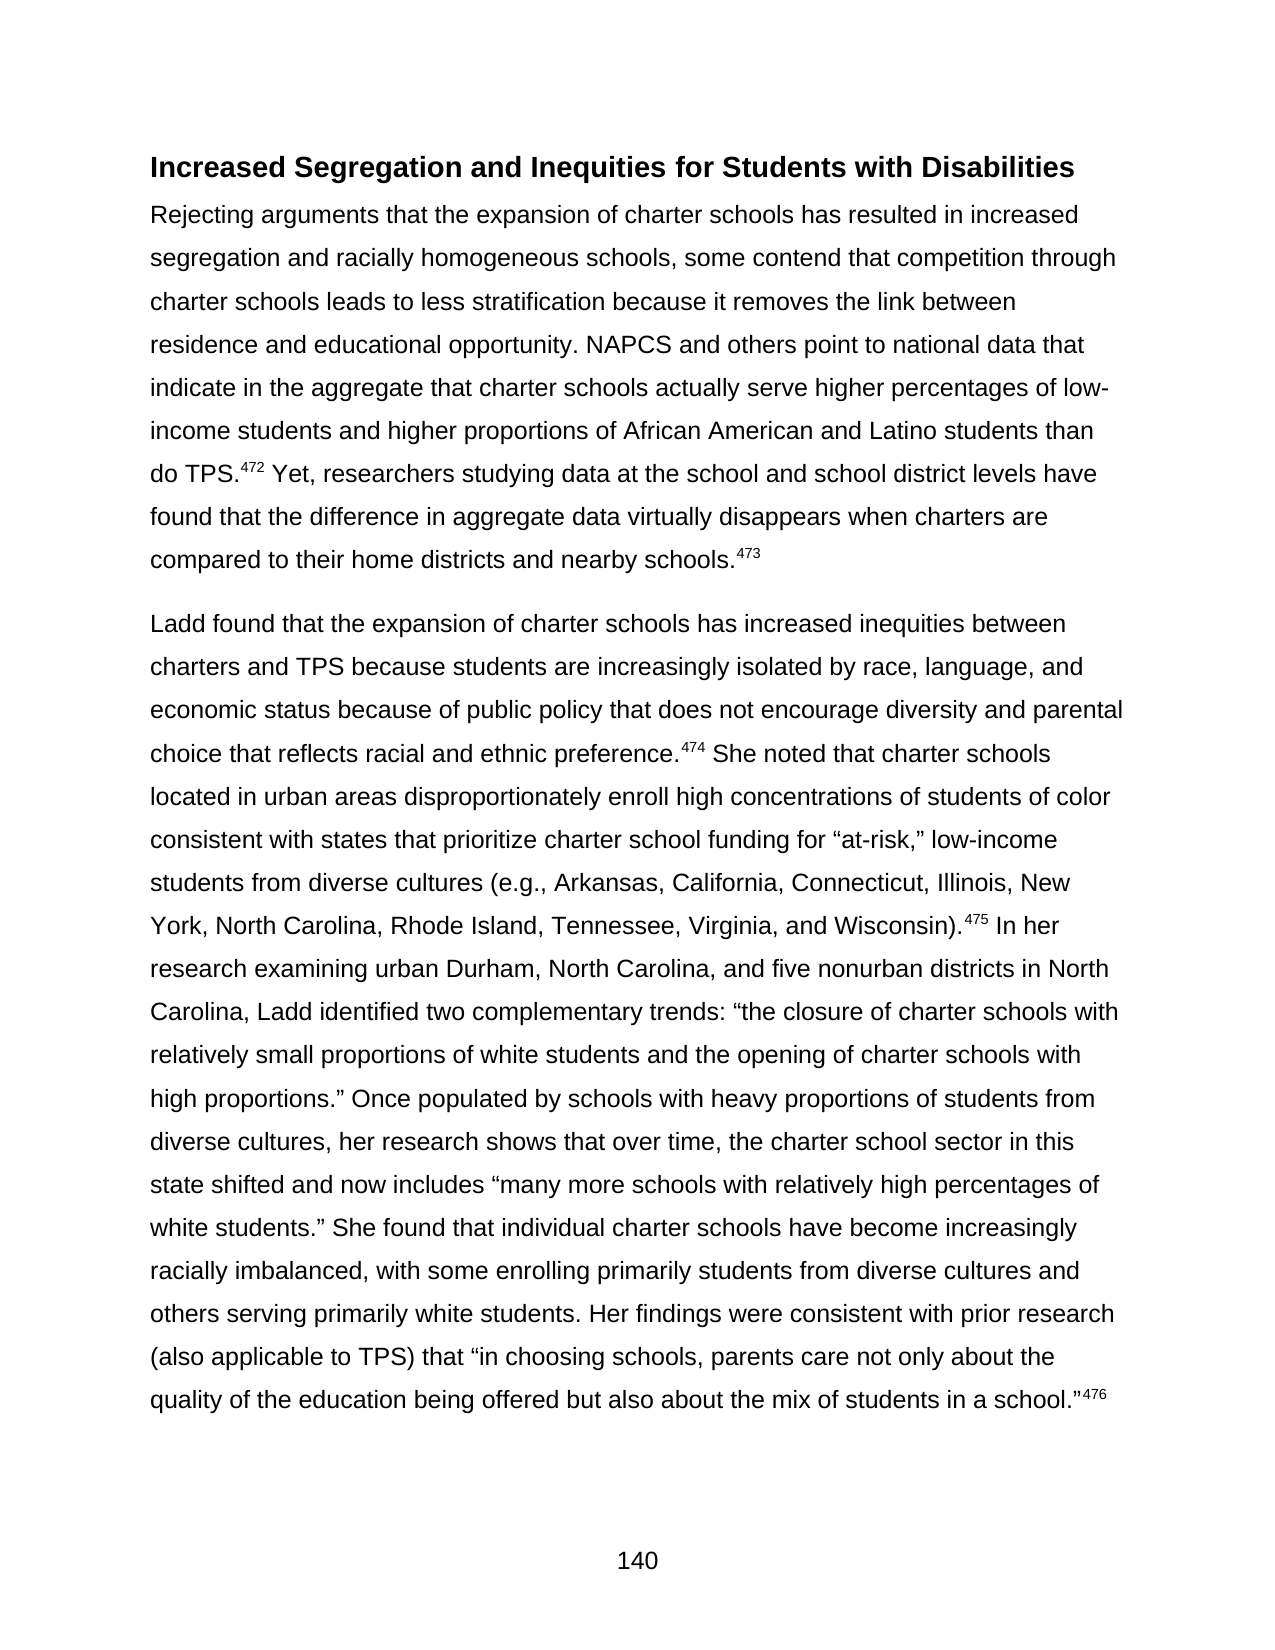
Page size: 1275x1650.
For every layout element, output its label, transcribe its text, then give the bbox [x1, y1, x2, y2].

text Rejecting arguments that the expansion of charter schools has resulted in increased segregation and racially homogeneous schools, some contend that competition through charter schools leads to less stratification because it removes the link between residence and educational opportunity. NAPCS and others point to national data that indicate in the aggregate that charter schools actually serve higher percentages of low-income students and higher proportions of African American and Latino students than do TPS. Yet, researchers studying data at the school and school district levels have found that the difference in aggregate data virtually disappears when charters are compared to their home districts and nearby schools. [150, 200, 1125, 574]
subtitle Increased Segregation and Inequities for Students with Disabilities [150, 150, 1125, 183]
text Ladd found that the expansion of charter schools has increased inequities between charters and TPS because students are increasingly isolated by race, language, and economic status because of public policy that does not encourage diversity and parental choice that reflects racial and ethnic preference. She noted that charter schools located in urban areas disproportionately enroll high concentrations of students of color consistent with states that prioritize charter school funding for “at-risk,” low-income students from diverse cultures (e.g., Arkansas, California, Connecticut, Illinois, New York, North Carolina, Rhode Island, Tennessee, Virginia, and Wisconsin). In her research examining urban Durham, North Carolina, and five nonurban districts in North Carolina, Ladd identified two complementary trends: “the closure of charter schools with relatively small proportions of white students and the opening of charter schools with high proportions.” Once populated by schools with heavy proportions of students from diverse cultures, her research shows that over time, the charter school sector in this state shifted and now includes “many more schools with relatively high percentages of white students.” She found that individual charter schools have become increasingly racially imbalanced, with some enrolling primarily students from diverse cultures and others serving primarily white students. Her findings were consistent with prior research (also applicable to TPS) that “in choosing schools, parents care not only about the quality of the education being offered but also about the mix of students in a school.” [150, 609, 1125, 1414]
